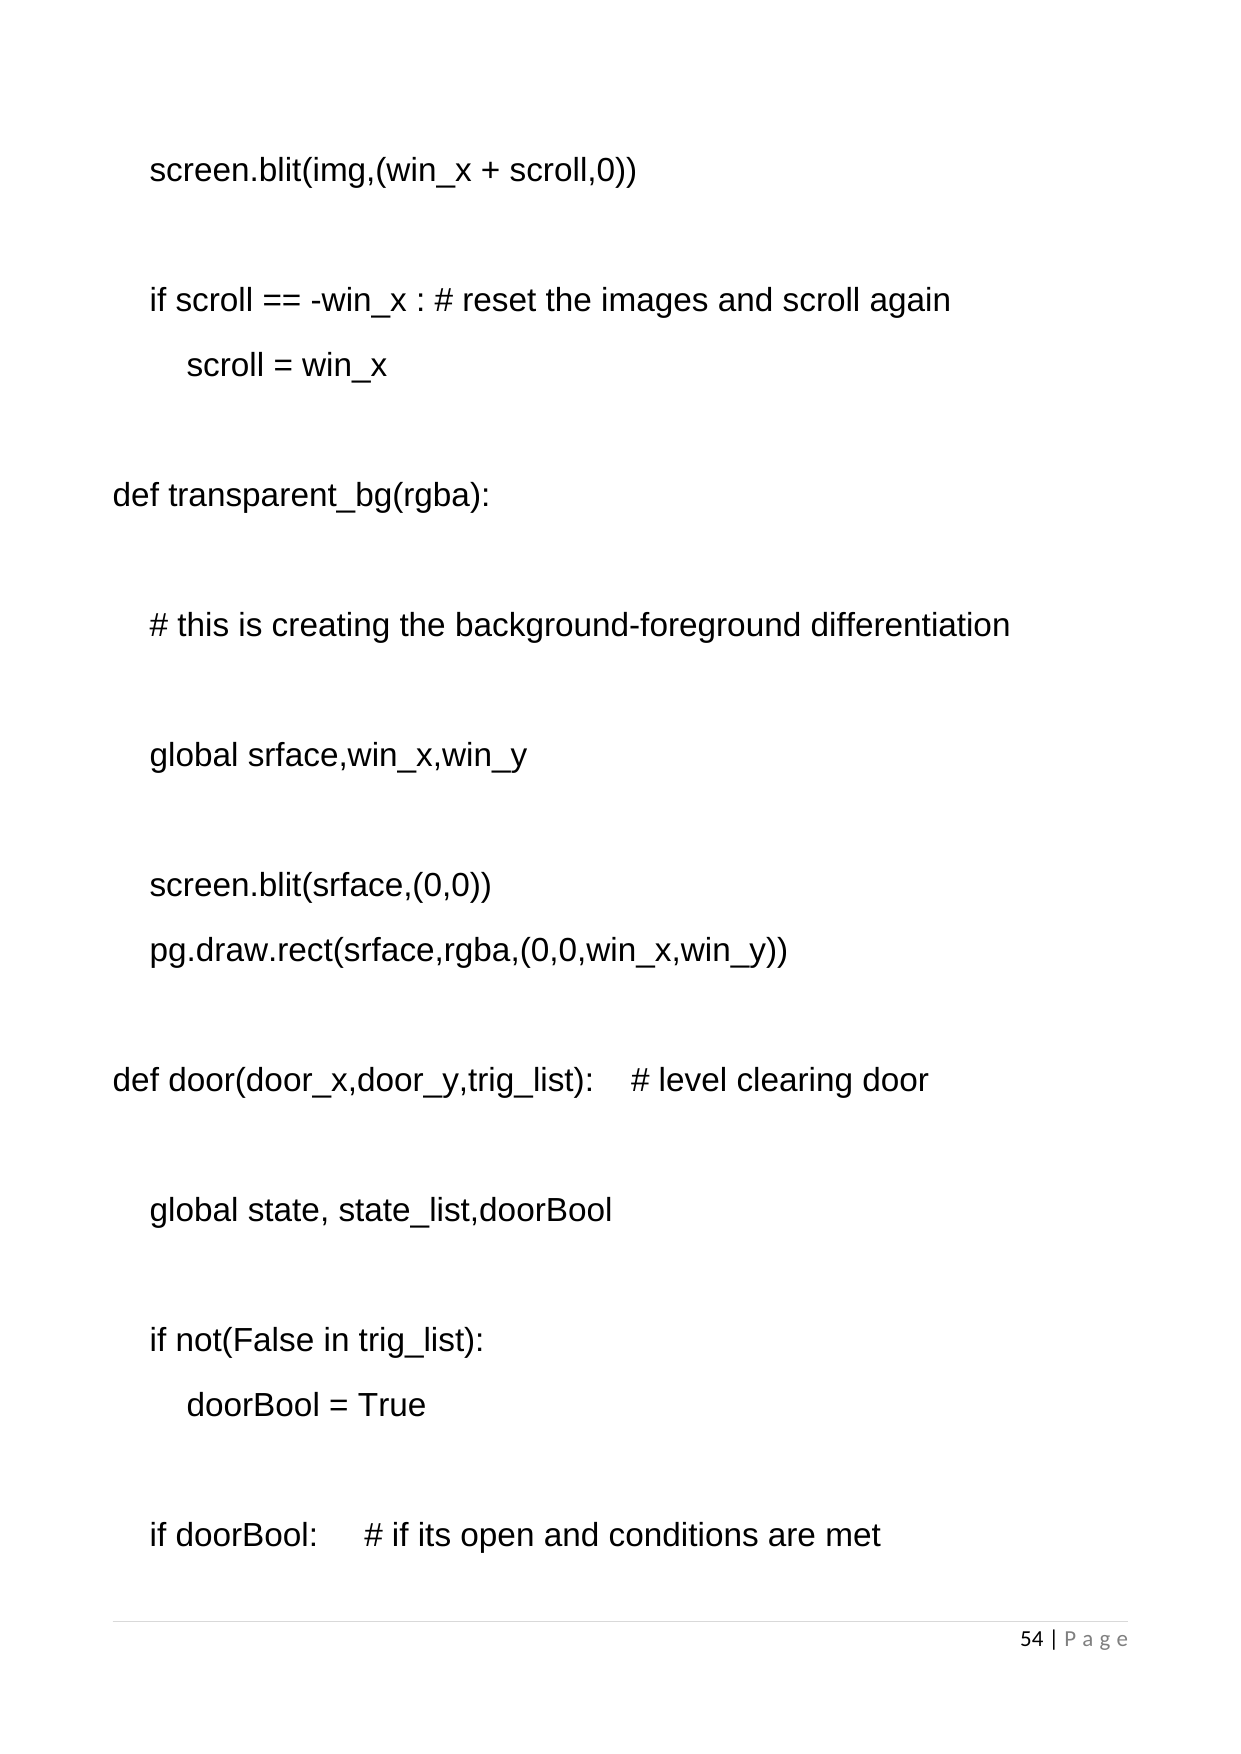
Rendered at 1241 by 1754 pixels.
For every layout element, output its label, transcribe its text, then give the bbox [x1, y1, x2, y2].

text # this is creating the background-foreground differentiation [112, 605, 1128, 643]
text def door(door_x,door_y,trig_list): # level clearing door [112, 1060, 1128, 1098]
text if not(False in trig_list): [112, 1320, 1128, 1358]
text global state, state_list,doorBool [112, 1190, 1128, 1228]
text screen.blit(srface,(0,0)) [112, 865, 1128, 903]
text scroll = win_x [112, 345, 1128, 383]
text pg.draw.rect(srface,rgba,(0,0,win_x,win_y)) [112, 930, 1128, 968]
text if doorBool: # if its open and conditions are met [112, 1515, 1128, 1553]
text def transparent_bg(rgba): [112, 475, 1128, 513]
text if scroll == -win_x : # reset the images and scroll again [112, 280, 1128, 318]
text doorBool = True [112, 1385, 1128, 1423]
text screen.blit(img,(win_x + scroll,0)) [112, 150, 1128, 188]
text global srface,win_x,win_y [112, 735, 1128, 773]
